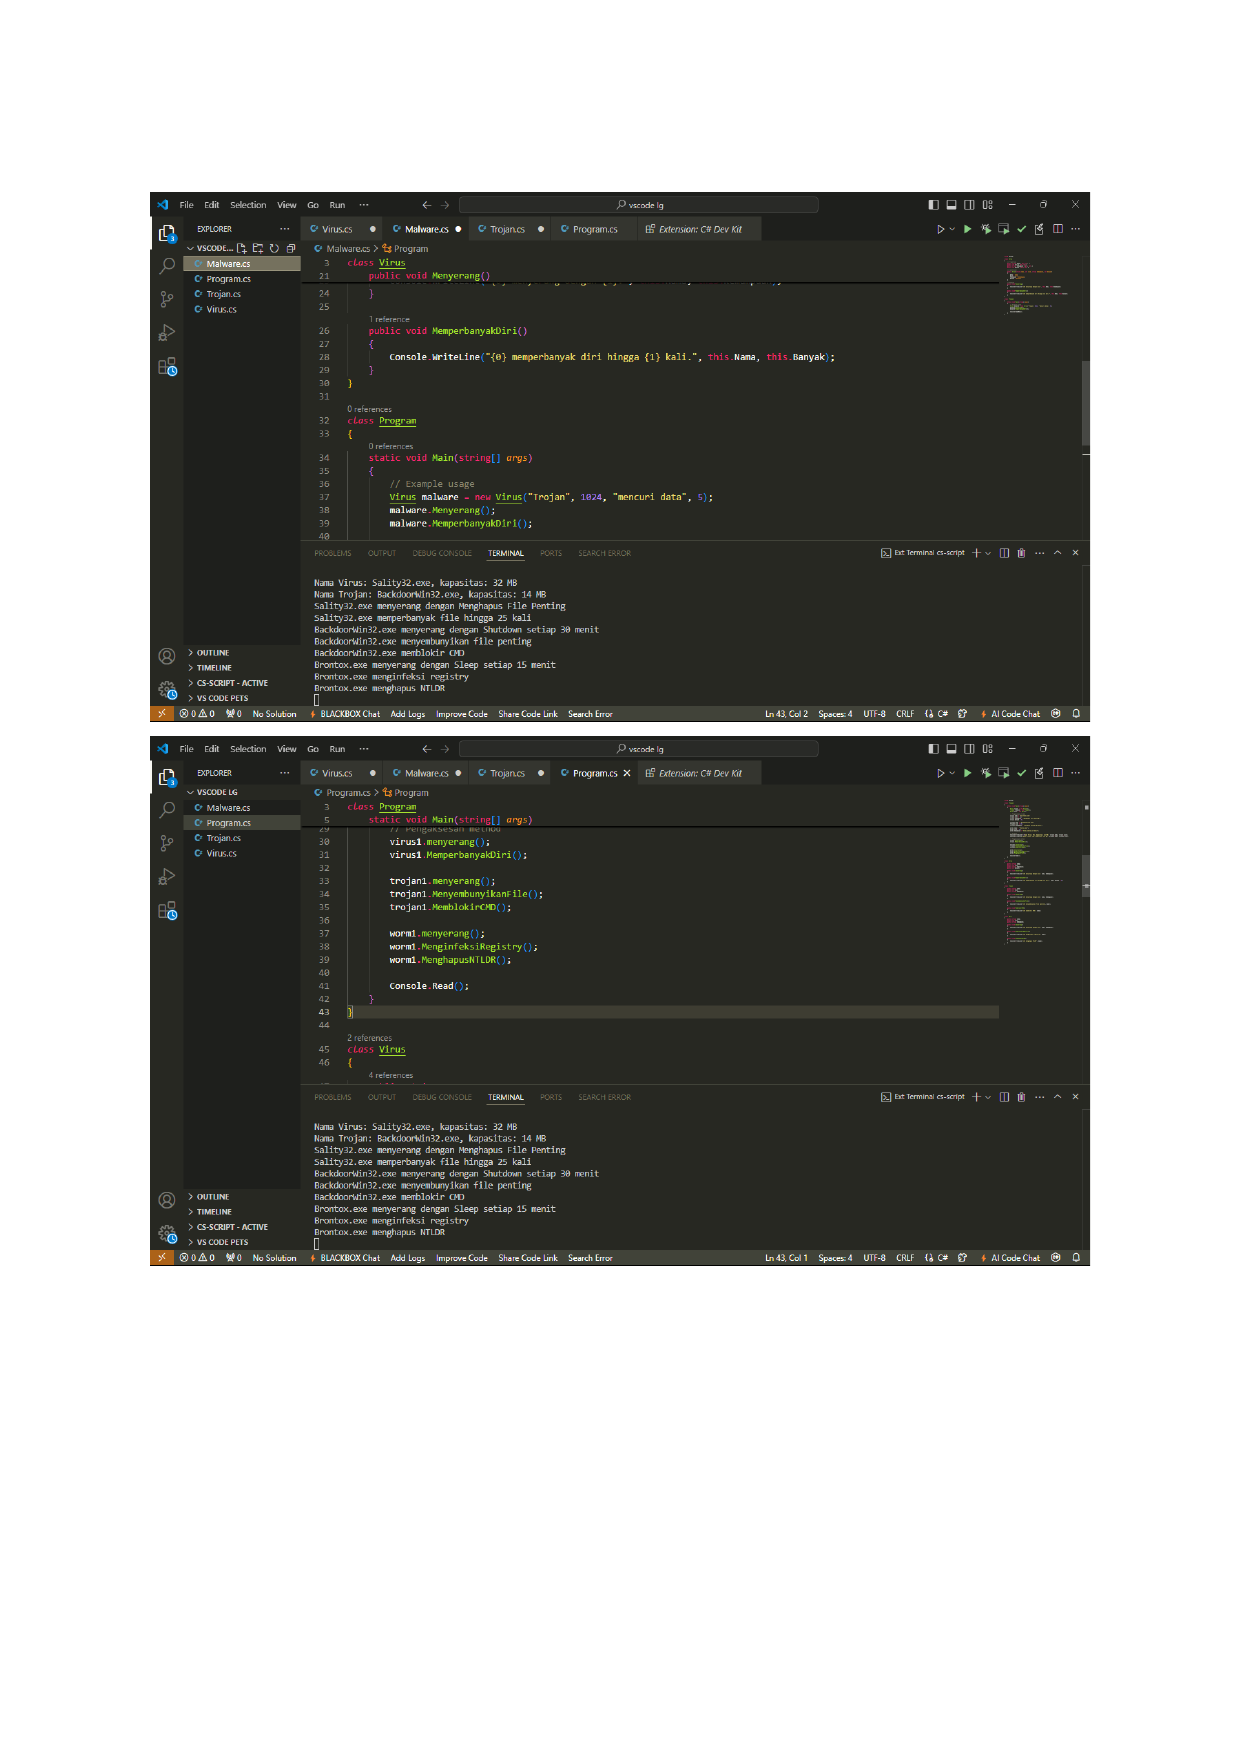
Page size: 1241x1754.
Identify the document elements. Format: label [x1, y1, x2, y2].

picture [150, 736, 1091, 1266]
picture [150, 192, 1091, 722]
